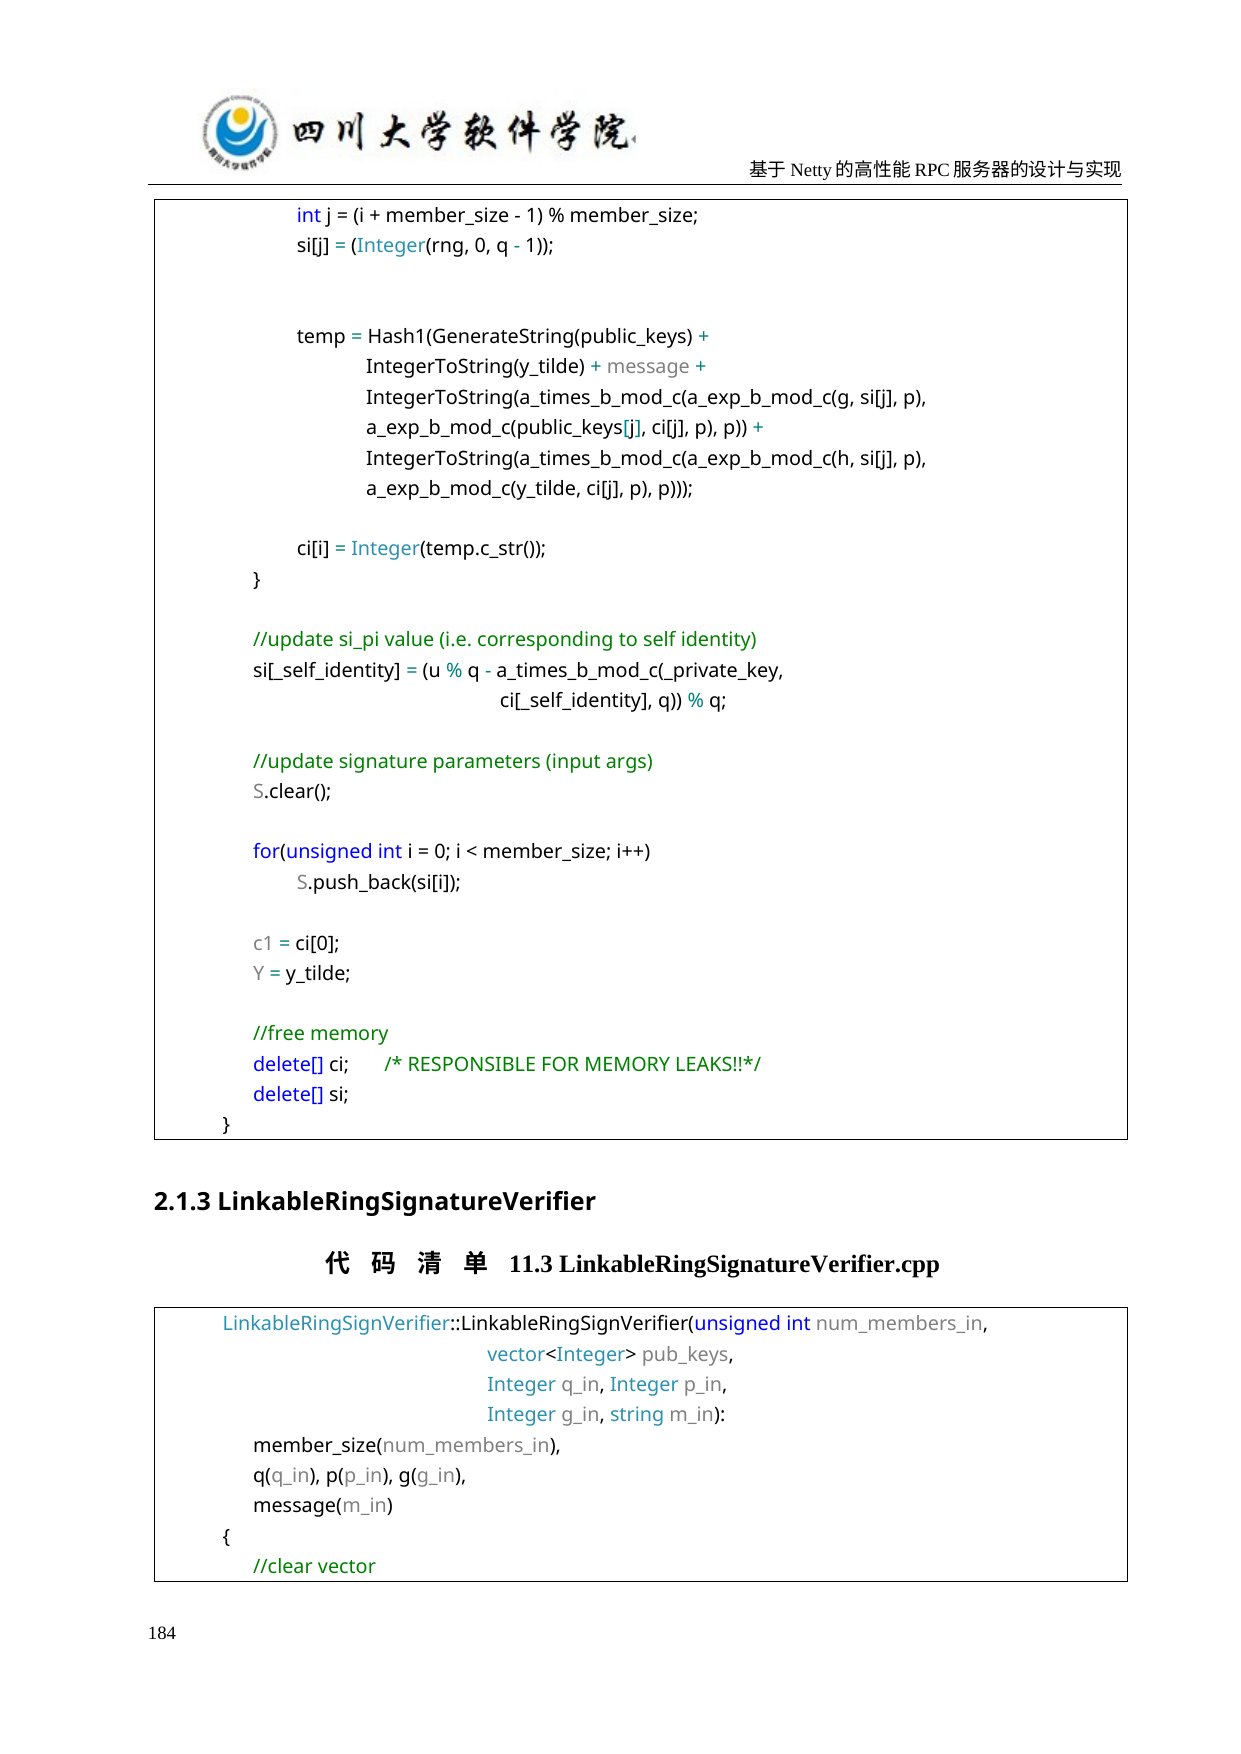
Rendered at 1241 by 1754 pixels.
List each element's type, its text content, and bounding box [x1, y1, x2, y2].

picture [197, 88, 639, 177]
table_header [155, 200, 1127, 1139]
text 代码清单11.3 LinkableRingSignatureVerifier.cpp [154, 1231, 1116, 1292]
text 2.1.3 LinkableRingSignatureVerifier [154, 1171, 1116, 1231]
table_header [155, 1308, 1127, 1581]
